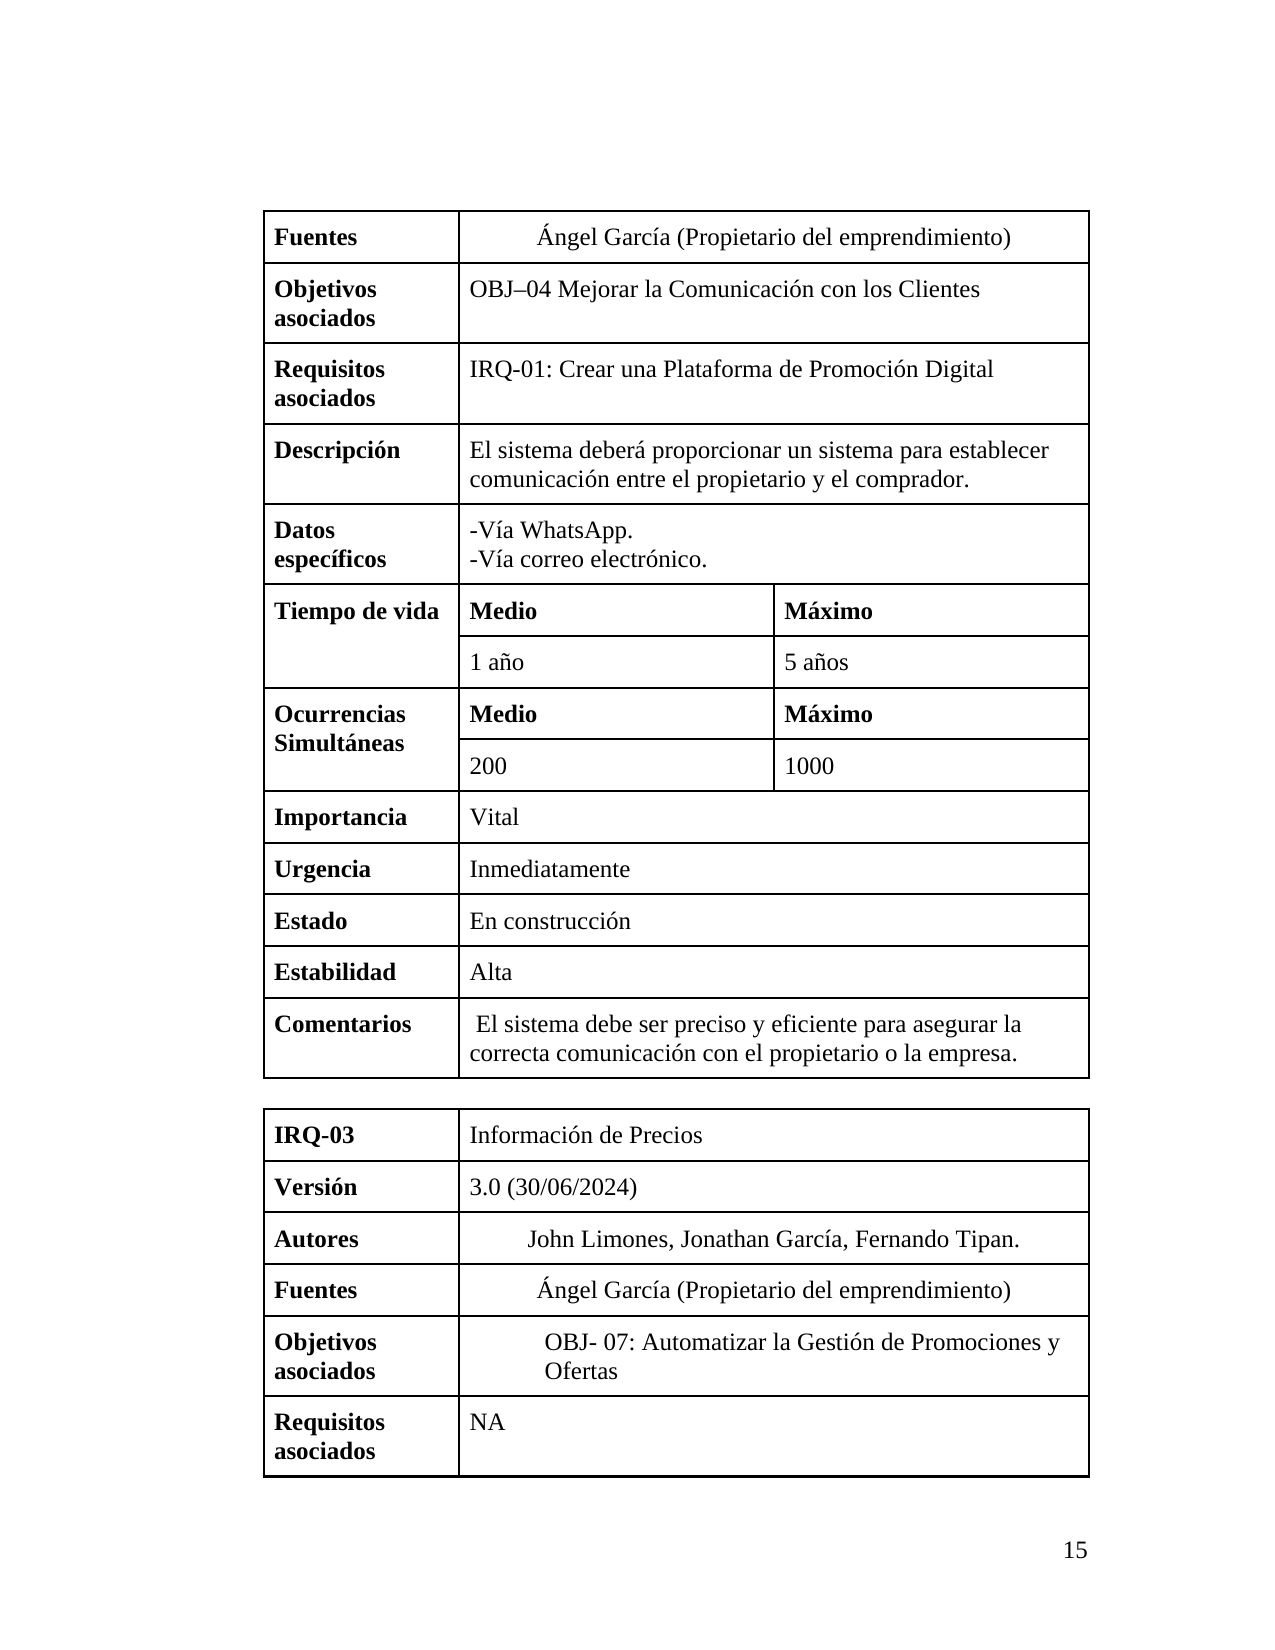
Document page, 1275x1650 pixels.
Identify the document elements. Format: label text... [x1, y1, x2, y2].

table_cell Importancia [265, 792, 458, 842]
table_cell Inmediatamente [460, 844, 1088, 893]
table_header Información de Precios [460, 1110, 1088, 1159]
table_cell Ocurrencias Simultáneas [265, 689, 458, 790]
table_cell OBJ–04 Mejorar la Comunicación con los Clientes [460, 264, 1088, 342]
table_cell 1000 [775, 740, 1088, 790]
table_cell En construcción [460, 895, 1088, 945]
table_cell Fuentes [265, 212, 458, 262]
table_cell Objetivos asociados [265, 264, 458, 342]
table_cell 1 año [460, 637, 773, 687]
table_cell Versión [265, 1162, 458, 1211]
table_cell Comentarios [265, 999, 458, 1077]
table_cell Descripción [265, 425, 458, 503]
table_cell Fuentes [265, 1265, 458, 1314]
table_cell Requisitos asociados [265, 344, 458, 422]
table_header IRQ-03 [265, 1110, 458, 1159]
table_cell El sistema deberá proporcionar un sistema para establecer comunicación entre el propietario y el comprador. [460, 425, 1088, 503]
table_cell Tiempo de vida [265, 585, 458, 687]
table_cell Vital [460, 792, 1088, 842]
table_cell Requisitos asociados [265, 1397, 458, 1475]
table_cell El sistema debe ser preciso y eficiente para asegurar la correcta comunicación con el propietario o la empresa. [460, 999, 1088, 1077]
table_cell OBJ- 07: Automatizar la Gestión de Promociones y Ofertas [460, 1317, 1088, 1395]
table_cell -Vía WhatsApp. -Vía correo electrónico. [460, 505, 1088, 583]
table_cell Alta [460, 947, 1088, 997]
table_cell Máximo [775, 585, 1088, 635]
table_cell Medio [460, 585, 773, 635]
table_cell Ángel García (Propietario del emprendimiento) [460, 1265, 1088, 1314]
table_cell Estado [265, 895, 458, 945]
table_cell Urgencia [265, 844, 458, 893]
table_cell Datos específicos [265, 505, 458, 583]
table_cell Ángel García (Propietario del emprendimiento) [460, 212, 1088, 262]
table_cell John Limones, Jonathan García, Fernando Tipan. [460, 1213, 1088, 1263]
table_cell 5 años [775, 637, 1088, 687]
table_cell Autores [265, 1213, 458, 1263]
table_cell Medio [460, 689, 773, 738]
table_cell Máximo [775, 689, 1088, 738]
table_cell 200 [460, 740, 773, 790]
table_cell NA [460, 1397, 1088, 1475]
table_cell Estabilidad [265, 947, 458, 997]
table_cell Objetivos asociados [265, 1317, 458, 1395]
table_cell 3.0 (30/06/2024) [460, 1162, 1088, 1211]
table_cell IRQ-01: Crear una Plataforma de Promoción Digital [460, 344, 1088, 422]
